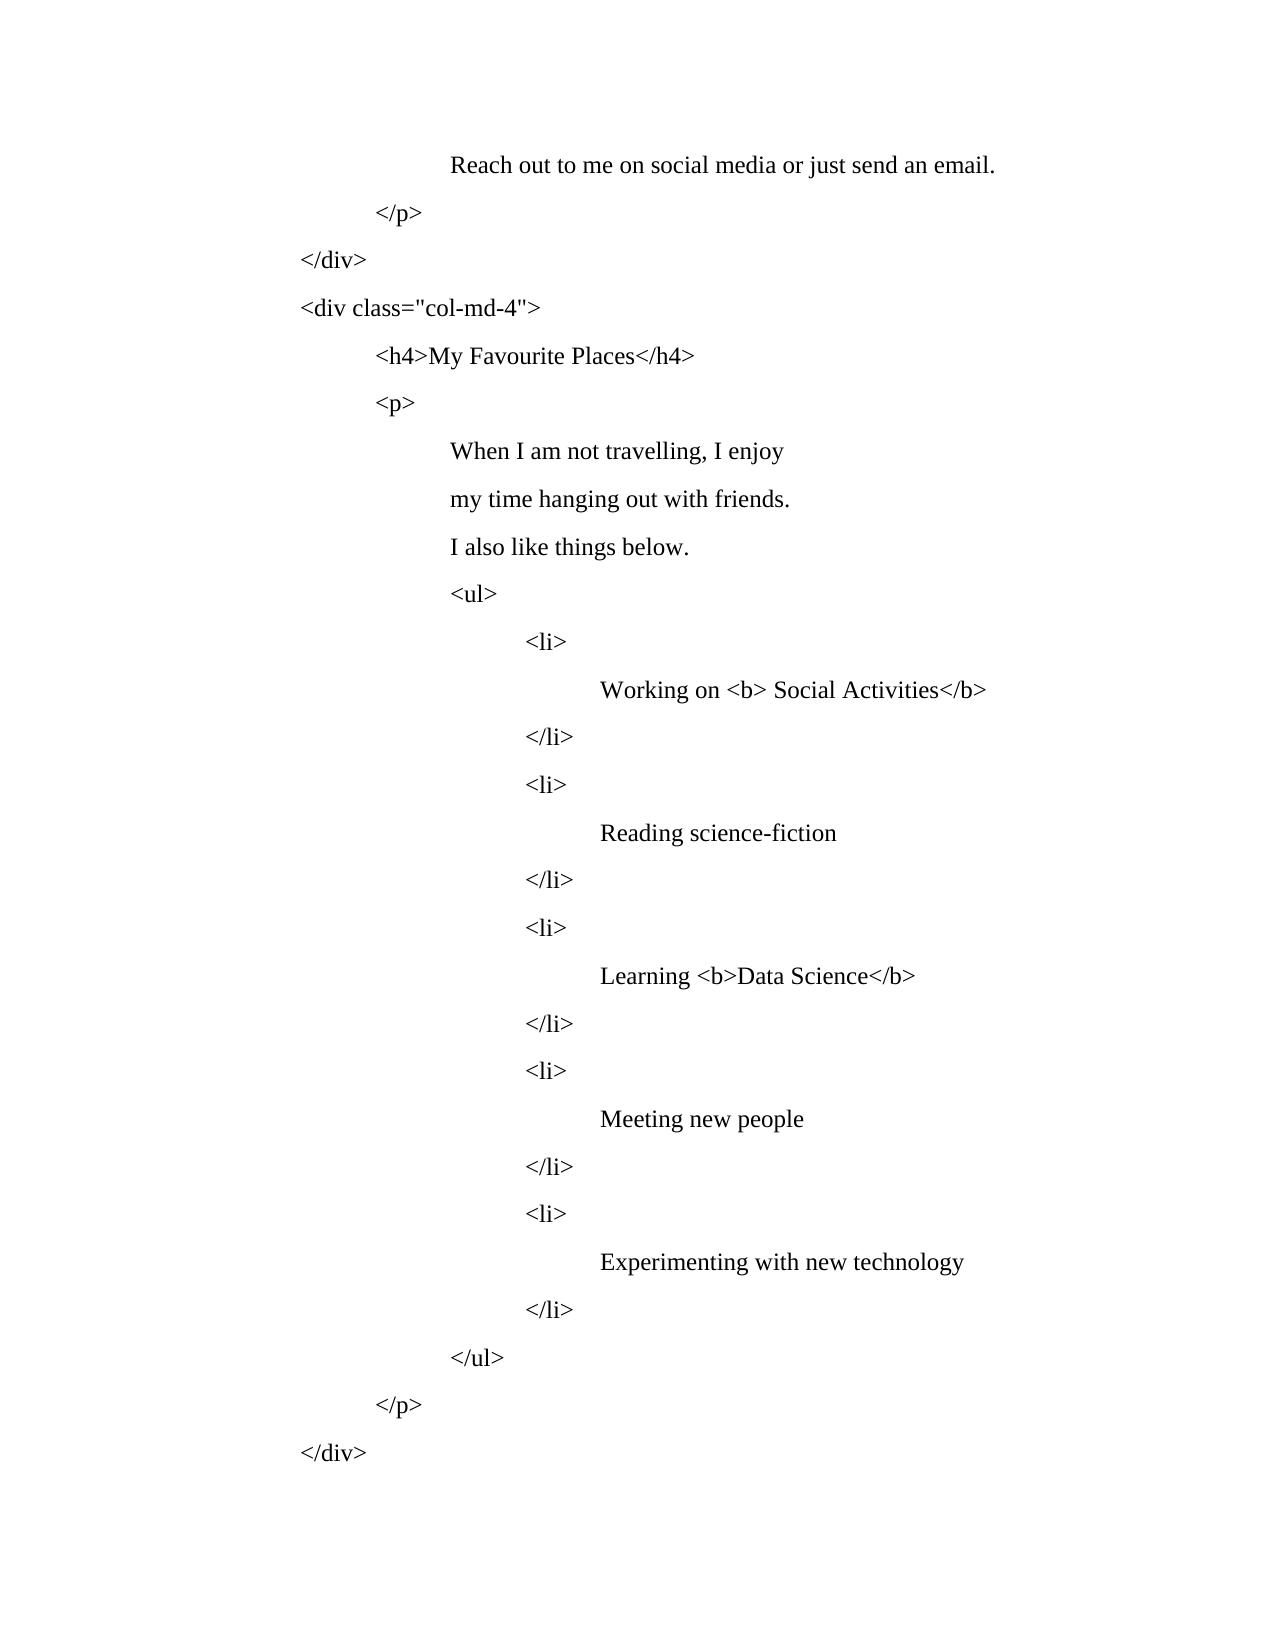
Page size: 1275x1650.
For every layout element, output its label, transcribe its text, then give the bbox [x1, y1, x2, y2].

text </p> [150, 198, 1125, 226]
text Meeting new people [150, 1104, 1125, 1133]
text <li> [150, 770, 1125, 799]
text </li> [150, 722, 1125, 751]
text <li> [150, 913, 1125, 942]
text </p> [150, 1390, 1125, 1419]
text </li> [150, 1009, 1125, 1037]
text I also like things below. [150, 532, 1125, 560]
text <ul> [150, 579, 1125, 608]
text my time hanging out with friends. [150, 484, 1125, 513]
text <li> [150, 1056, 1125, 1085]
text <li> [150, 627, 1125, 656]
text Working on <b> Social Activities</b> [150, 675, 1125, 703]
text </ul> [150, 1343, 1125, 1371]
text </div> [150, 245, 1125, 274]
text When I am not travelling, I enjoy [150, 436, 1125, 465]
text <h4>My Favourite Places</h4> [150, 341, 1125, 369]
text <li> [150, 1199, 1125, 1228]
text Experimenting with new technology [150, 1247, 1125, 1276]
text Reading science-fiction [150, 818, 1125, 847]
text </div> [150, 1438, 1125, 1467]
text </li> [150, 1295, 1125, 1324]
text Learning <b>Data Science</b> [150, 961, 1125, 990]
text <div class="col-md-4"> [150, 293, 1125, 322]
text </li> [150, 1152, 1125, 1181]
text Reach out to me on social media or just send an email. [150, 150, 1125, 179]
text </li> [150, 866, 1125, 894]
text <p> [150, 388, 1125, 417]
